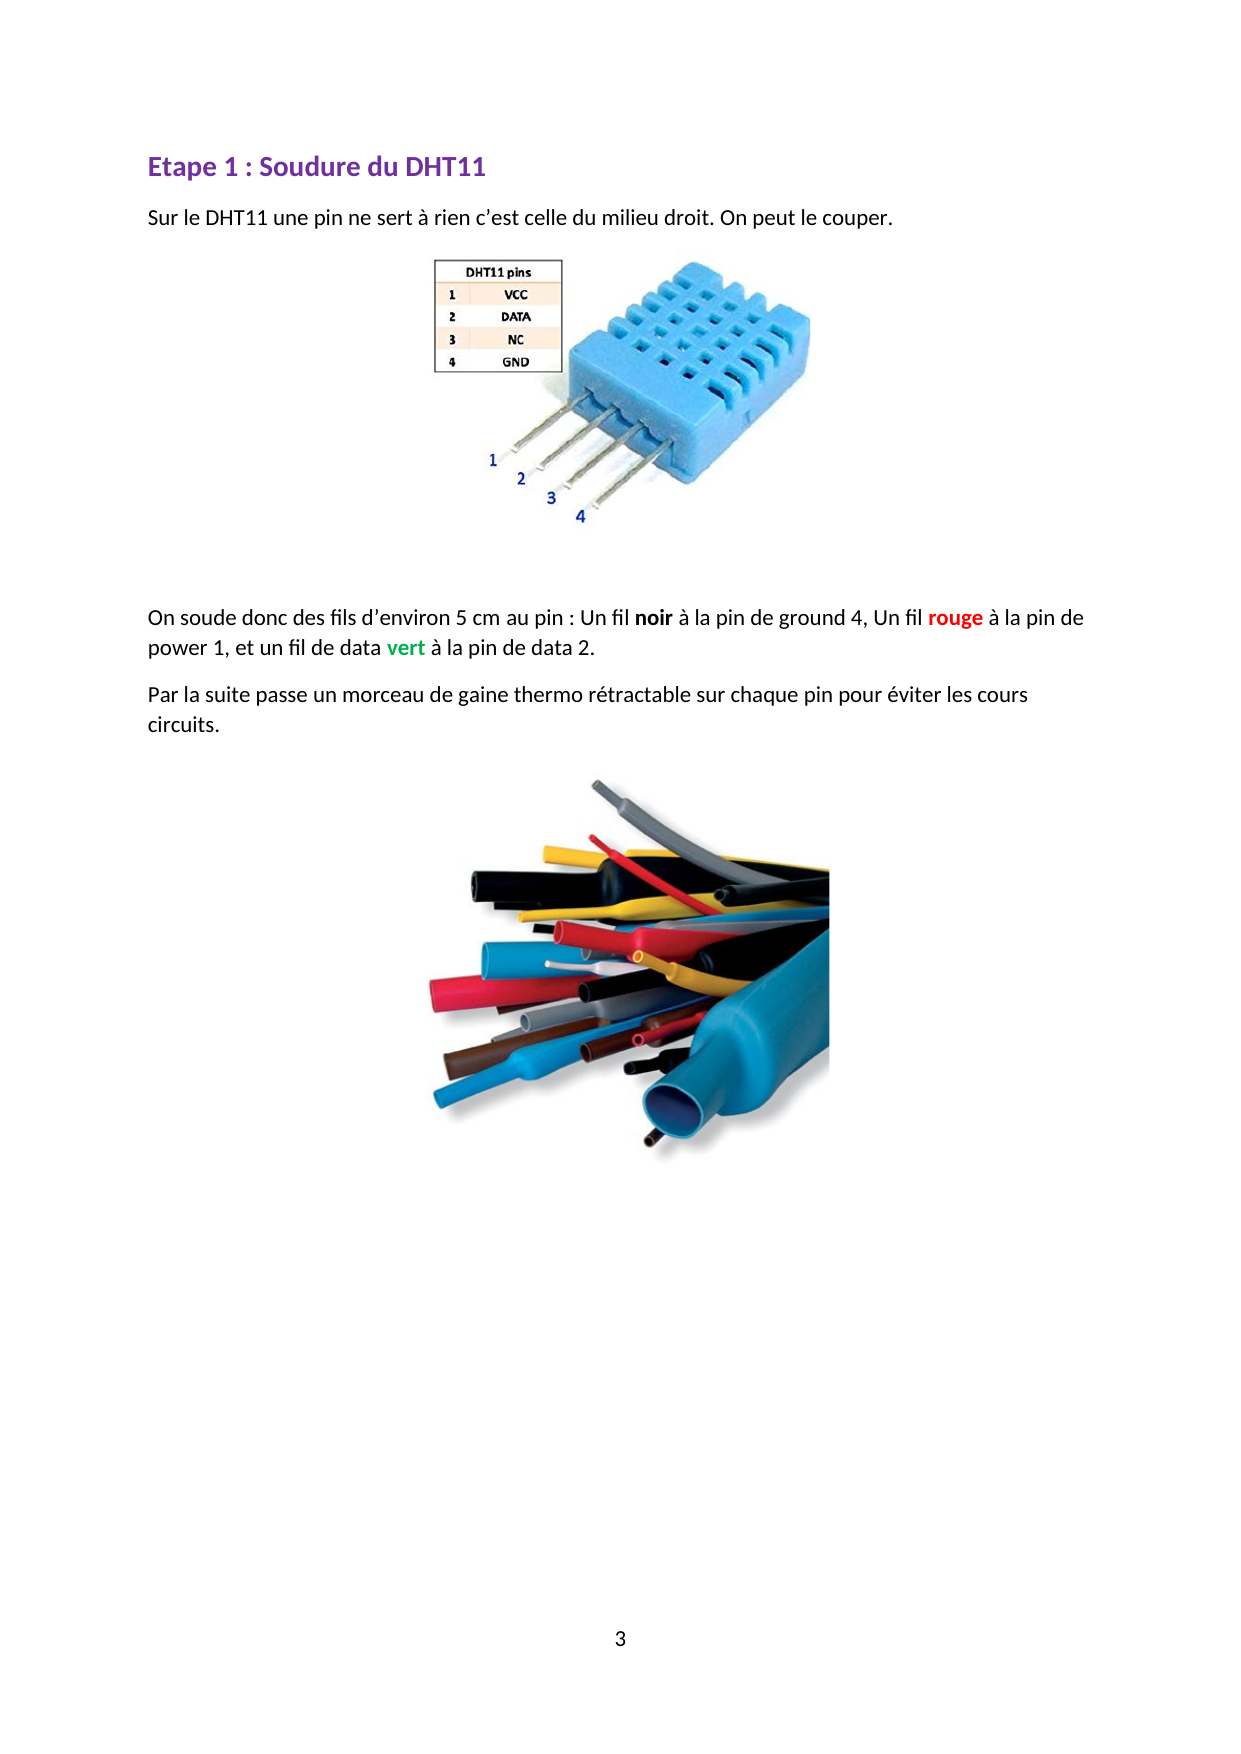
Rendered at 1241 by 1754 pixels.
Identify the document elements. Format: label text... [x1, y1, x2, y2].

text On soude donc des fils d’environ 5 cm au pin : Un fil noir à la pin de ground 4, Un fil rouge à la pin de power 1, et un fil de data vert à la pin de data 2. [148, 603, 1093, 661]
picture [410, 757, 830, 1176]
text Sur le DHT11 une pin ne sert à rien c’est celle du milieu droit. On peut le couper. [148, 203, 1093, 231]
text Par la suite passe un morceau de gaine thermo rétractable sur chaque pin pour éviter les cours circuits. [148, 680, 1093, 738]
text Etape 1 : Soudure du DHT11 [148, 148, 1093, 183]
picture [429, 249, 811, 537]
